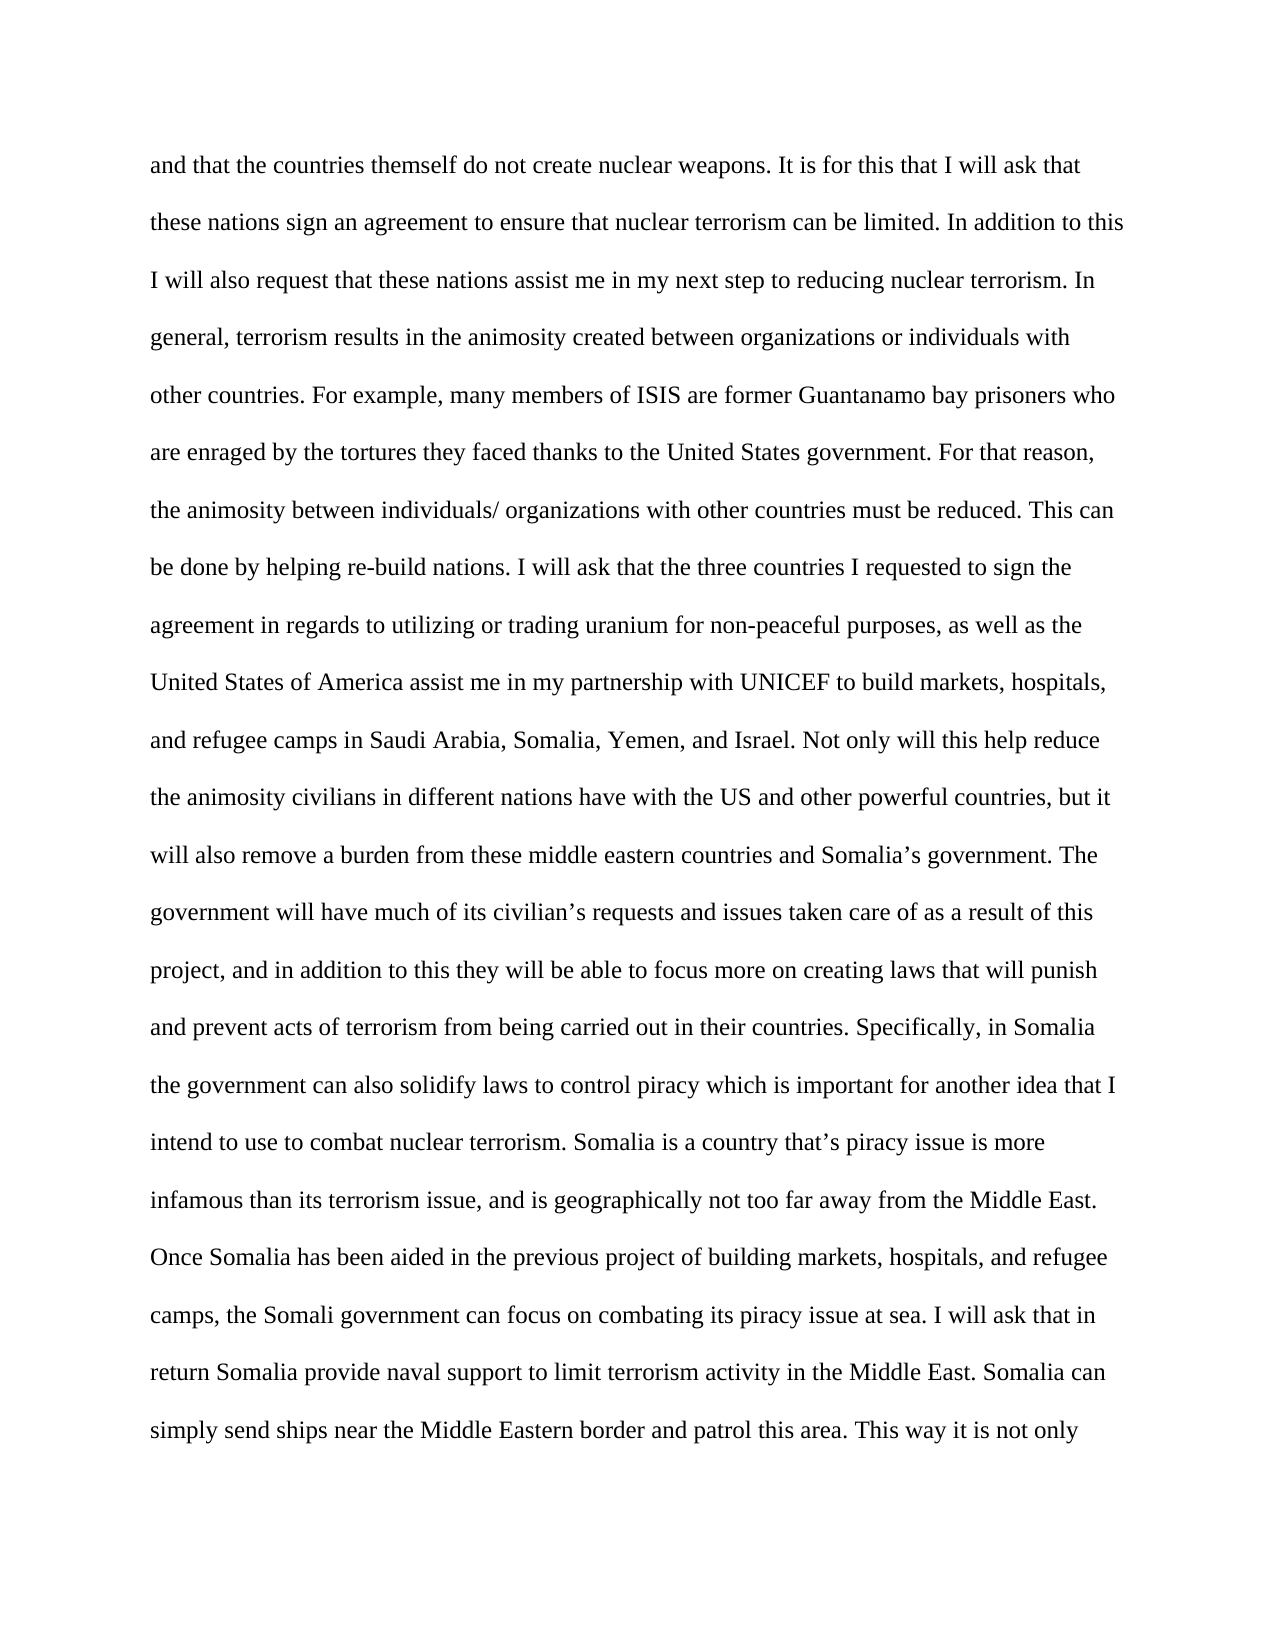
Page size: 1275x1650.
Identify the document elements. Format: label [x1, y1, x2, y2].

text [150, 150, 1125, 1444]
